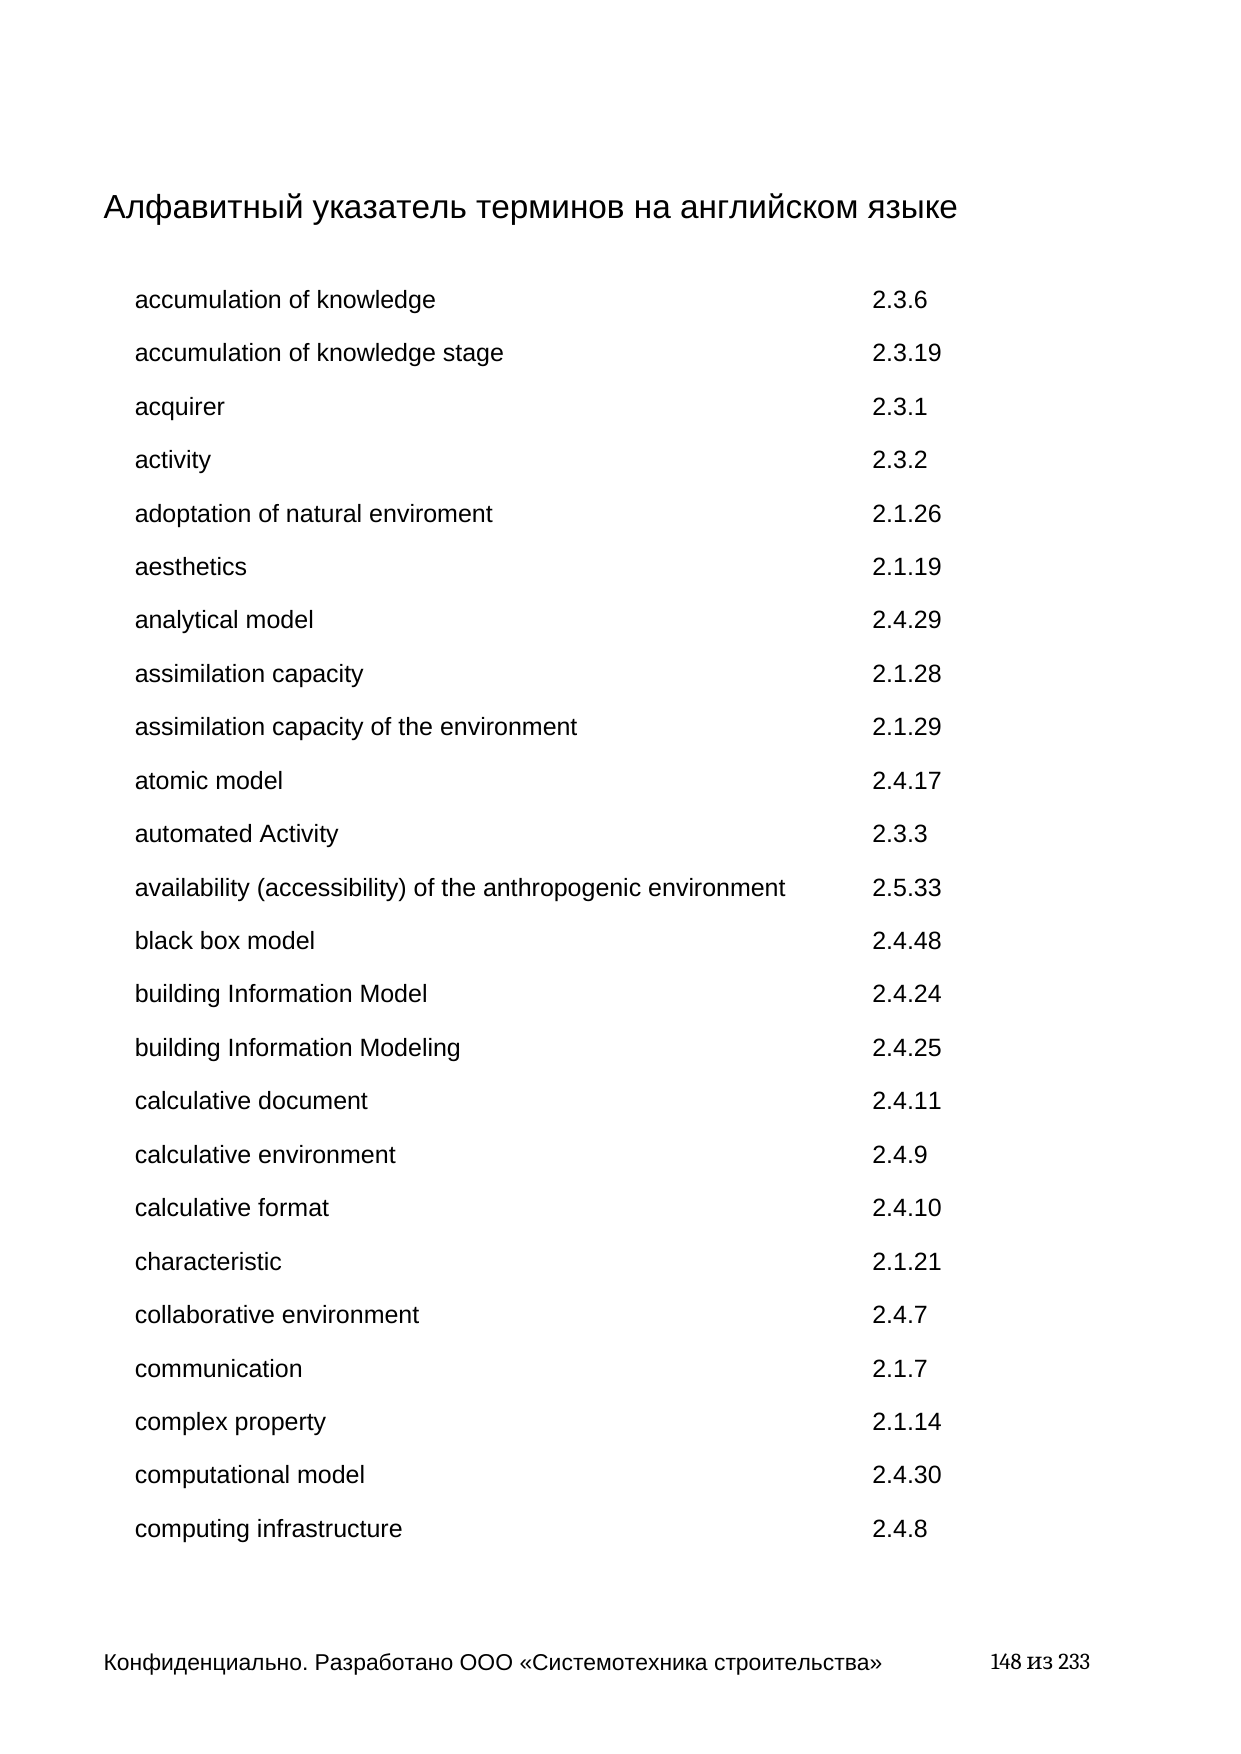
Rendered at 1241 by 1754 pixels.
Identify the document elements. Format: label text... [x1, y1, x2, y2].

table_cell aesthetics [114, 542, 851, 595]
table_cell 2.3.3 [851, 809, 986, 862]
table_cell calculative document [114, 1076, 851, 1129]
table_cell building Information Model [114, 969, 851, 1022]
table_cell 2.4.25 [851, 1023, 986, 1076]
table_cell collaborative environment [114, 1290, 851, 1343]
table_cell 2.3.2 [851, 435, 986, 488]
table_cell accumulation of knowledge stage [114, 328, 851, 381]
table_cell computing infrastructure [114, 1504, 851, 1557]
table_cell communication [114, 1343, 851, 1397]
table_cell 2.1.29 [851, 702, 986, 755]
table_cell 2.4.48 [851, 916, 986, 969]
table_cell 2.4.29 [851, 595, 986, 648]
table_cell 2.4.10 [851, 1183, 986, 1236]
table_cell 2.4.17 [851, 755, 986, 809]
table_cell automated Activity [114, 809, 851, 862]
table_cell adoptation of natural enviroment [114, 488, 851, 542]
table_cell 2.1.28 [851, 649, 986, 702]
table_cell acquirer [114, 381, 851, 435]
table_header 2.3.6 [851, 274, 986, 328]
table_cell computational model [114, 1450, 851, 1503]
table_cell analytical model [114, 595, 851, 648]
table_cell assimilation capacity [114, 649, 851, 702]
table_cell 2.1.19 [851, 542, 986, 595]
table_cell 2.1.21 [851, 1236, 986, 1290]
table_cell building Information Modeling [114, 1023, 851, 1076]
table_cell 2.4.8 [851, 1504, 986, 1557]
table_cell 2.4.11 [851, 1076, 986, 1129]
table_cell 2.4.30 [851, 1450, 986, 1503]
table_cell 2.4.7 [851, 1290, 986, 1343]
table_cell assimilation capacity of the environment [114, 702, 851, 755]
table_cell 2.3.19 [851, 328, 986, 381]
table_cell calculative format [114, 1183, 851, 1236]
table_header accumulation of knowledge [114, 274, 851, 328]
table_cell 2.1.14 [851, 1397, 986, 1450]
table_cell 2.4.9 [851, 1129, 986, 1183]
table_cell atomic model [114, 755, 851, 809]
table_cell black box model [114, 916, 851, 969]
table_cell 2.1.7 [851, 1343, 986, 1397]
table_cell availability (accessibility) of the anthropogenic environment [114, 862, 851, 916]
table_cell activity [114, 435, 851, 488]
table_cell complex property [114, 1397, 851, 1450]
table_cell 2.5.33 [851, 862, 986, 916]
table_cell 2.1.26 [851, 488, 986, 542]
table_cell characteristic [114, 1236, 851, 1290]
subtitle Алфавитный указатель терминов на английском языке [103, 187, 1090, 226]
table_cell 2.3.1 [851, 381, 986, 435]
table_cell calculative environment [114, 1129, 851, 1183]
table_cell 2.4.24 [851, 969, 986, 1022]
